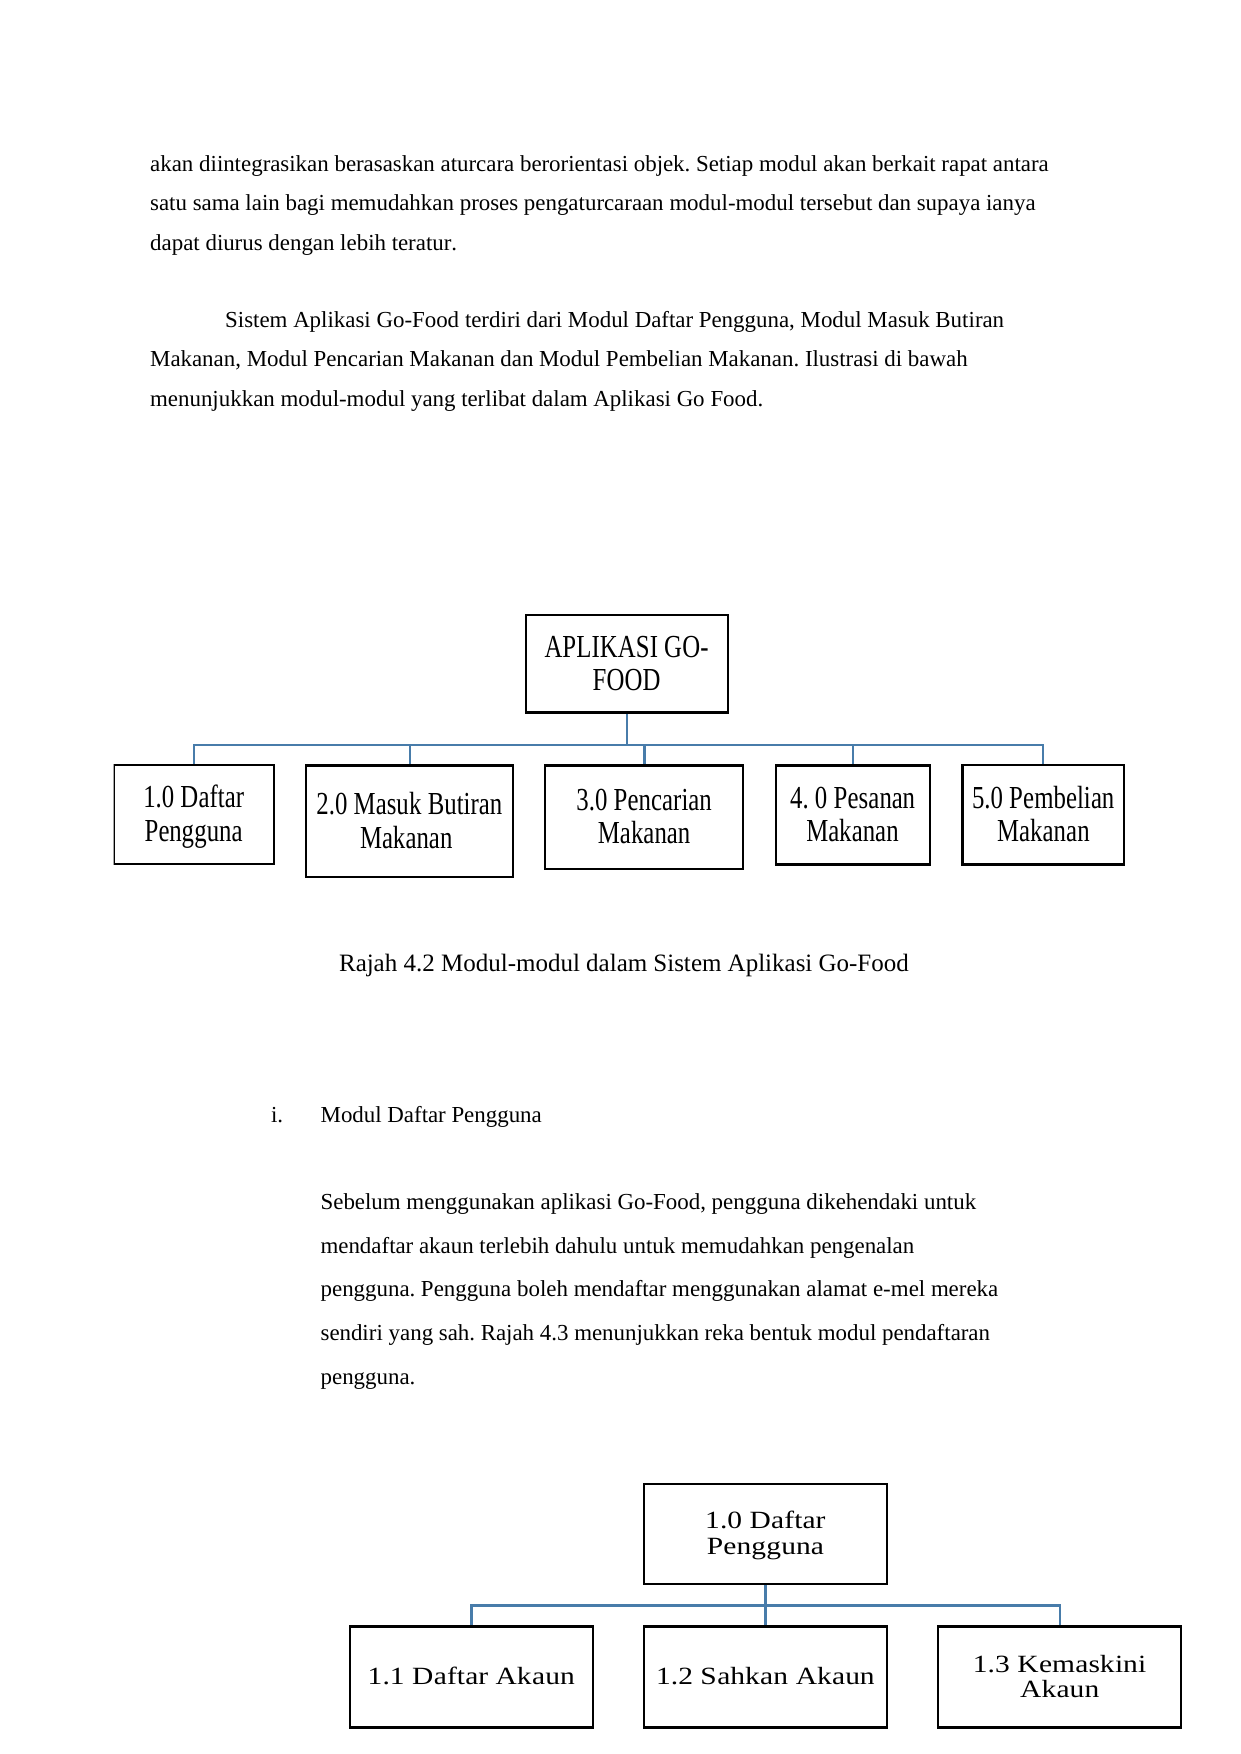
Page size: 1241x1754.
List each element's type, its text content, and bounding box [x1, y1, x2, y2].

text Rajah 4.2 Modul-modul dalam Sistem Aplikasi Go-Food [170, 746, 1003, 976]
text Sistem Aplikasi Go-Food terdiri dari Modul Daftar Pengguna, Modul Masuk Butiran Makanan, Modul Pencarian Makanan dan Modul Pembelian Makanan. Ilustrasi di bawah menunjukkan modul-modul yang terlibat dalam Aplikasi Go Food. [150, 306, 1090, 411]
text Rajah 4.2 Modul-modul dalam Sistem Aplikasi Go-Food [170, 538, 1003, 764]
list Modul Daftar Pengguna [283, 1101, 1003, 1127]
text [150, 150, 1090, 255]
list Sebelum menggunakan aplikasi Go-Food, pengguna dikehendaki untuk mendaftar akaun terlebih dahulu untuk memudahkan pengenalan pengguna. Pengguna boleh mendaftar menggunakan alamat e-mel mereka sendiri yang sah. Rajah 4.3 menunjukkan reka bentuk modul pendaftaran pengguna. [320, 1188, 1003, 1389]
